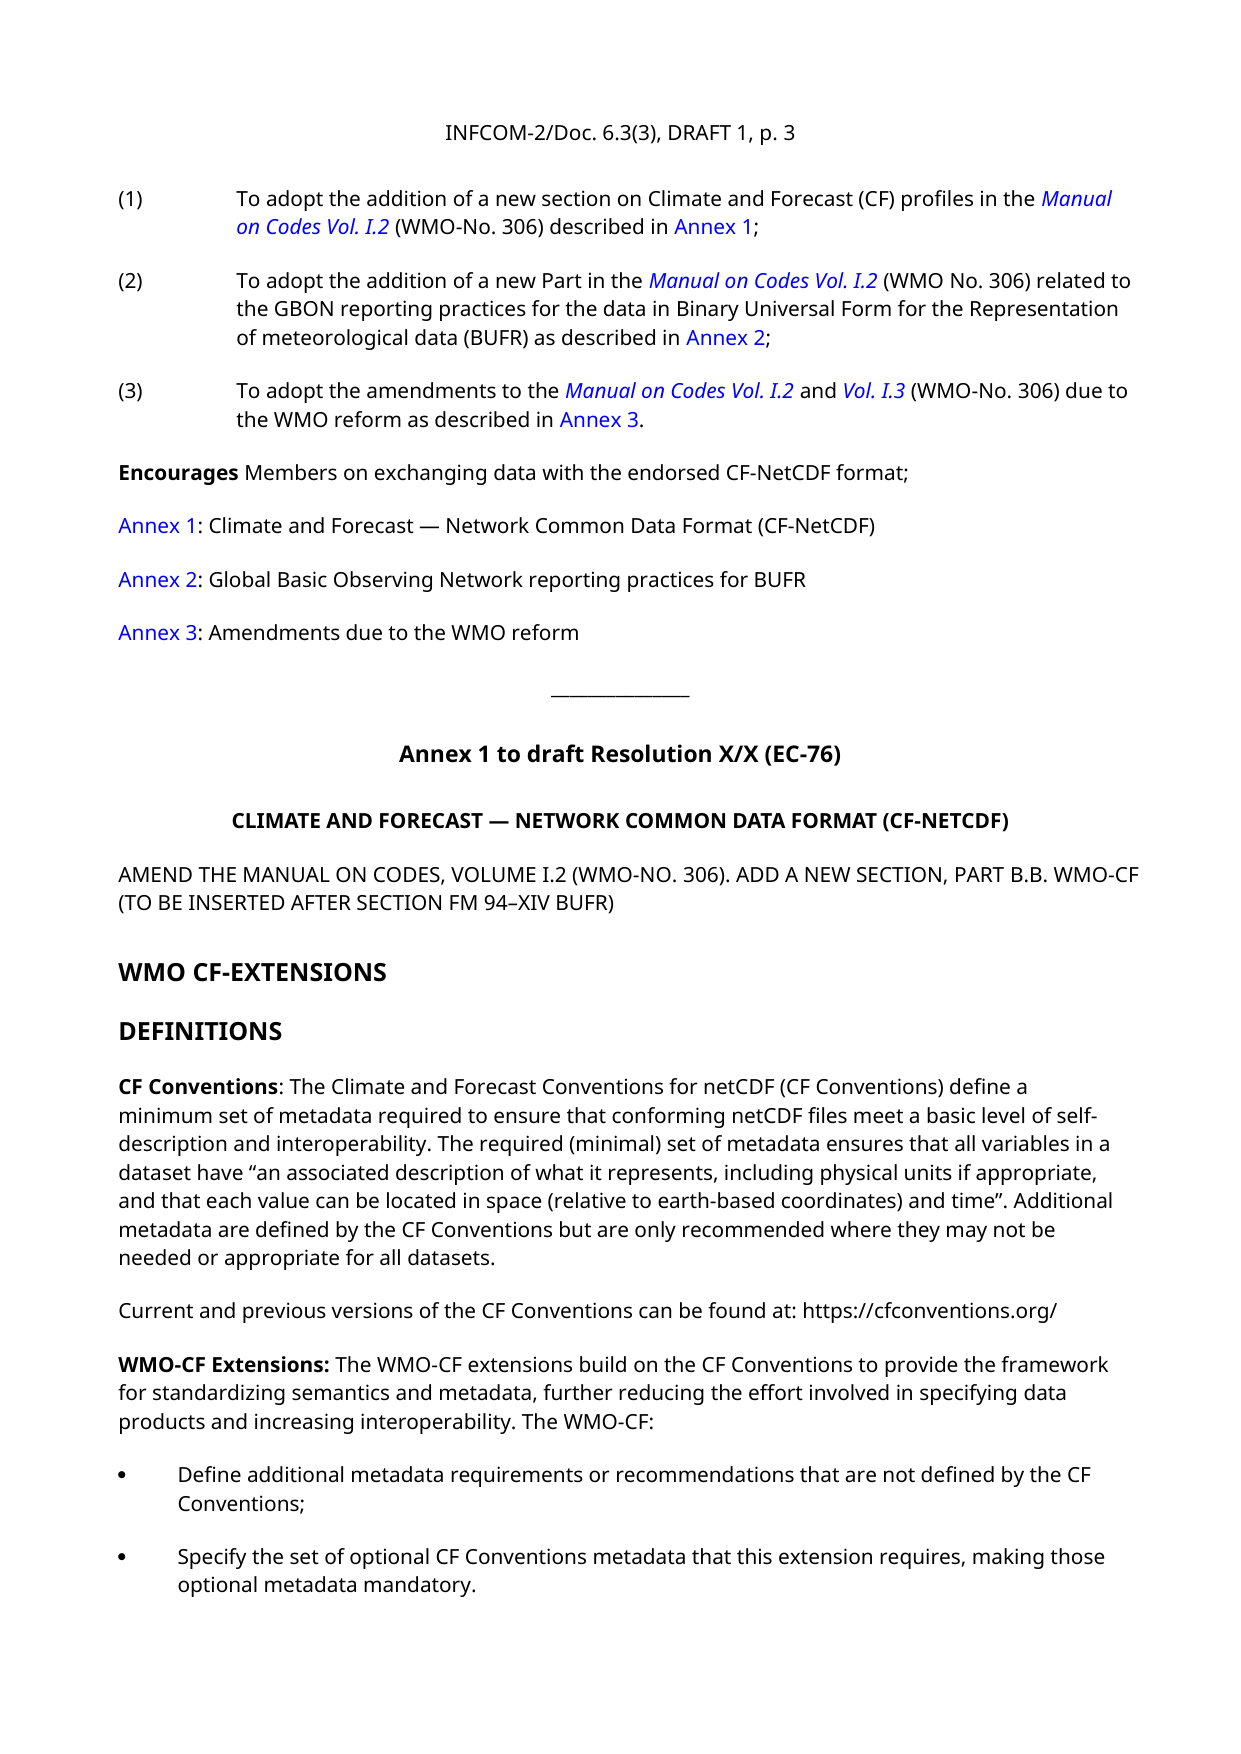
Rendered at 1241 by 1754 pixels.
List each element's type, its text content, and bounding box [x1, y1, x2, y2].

text (3) To adopt the amendments to the Manual on Codes Vol. I.2 and Vol. I.3 (WMO-No. 306) due to the WMO reform as described in Annex 3. [118, 376, 1140, 433]
text (1) To adopt the addition of a new section on Climate and Forecast (CF) profiles in the Manual on Codes Vol. I.2 (WMO-No. 306) described in Annex 1; [118, 184, 1122, 241]
text _______________ [118, 672, 1122, 700]
subtitle Annex 1 to draft Resolution X/X (EC-76) [118, 738, 1122, 769]
text Climate and Forecast — Network Common Data Format (CF-NetCDF) [118, 807, 1122, 835]
text Definitions [118, 1013, 1122, 1047]
text (2) To adopt the addition of a new Part in the Manual on Codes Vol. I.2 (WMO No. 306) related to the GBON reporting practices for the data in Binary Universal Form for the Representation of meteorological data (BUFR) as described in Annex 2; [118, 266, 1140, 351]
text Annex 2: Global Basic Observing Network reporting practices for BUFR [118, 565, 1122, 593]
text WMO-CF Extensions: The WMO-CF extensions build on the CF Conventions to provide the framework for standardizing semantics and metadata, further reducing the effort involved in specifying data products and increasing interoperability. The WMO-CF: [118, 1350, 1122, 1435]
text Current and previous versions of the CF Conventions can be found at: https://cfconventions.org/ [118, 1297, 1122, 1325]
text CF Conventions: The Climate and Forecast Conventions for netCDF (CF Conventions) define a minimum set of metadata required to ensure that conforming netCDF files meet a basic level of self-description and interoperability. The required (minimal) set of metadata ensures that all variables in a dataset have “an associated description of what it represents, including physical units if appropriate, and that each value can be located in space (relative to earth-based coordinates) and time”. Additional metadata are defined by the CF Conventions but are only recommended where they may not be needed or appropriate for all datasets. [118, 1072, 1122, 1272]
text Annex 1: Climate and Forecast — Network Common Data Format (CF-NetCDF) [118, 512, 1122, 540]
text Amend the Manual on Codes, Volume I.2 (WMO-No. 306). Add a new section, Part B.b. WMO-CF (to be inserted after section FM 94–XIV BUFR) [118, 860, 1140, 917]
text Encourages Members on exchanging data with the endorsed CF-NetCDF format; [118, 458, 1122, 487]
text Annex 3: Amendments due to the WMO reform [118, 618, 1122, 647]
list Specify the set of optional CF Conventions metadata that this extension requires, making those optional metadata mandatory. [118, 1542, 1122, 1599]
text WMO CF-Extensions [118, 954, 1122, 988]
list Define additional metadata requirements or recommendations that are not defined by the CF Conventions; [118, 1460, 1122, 1517]
